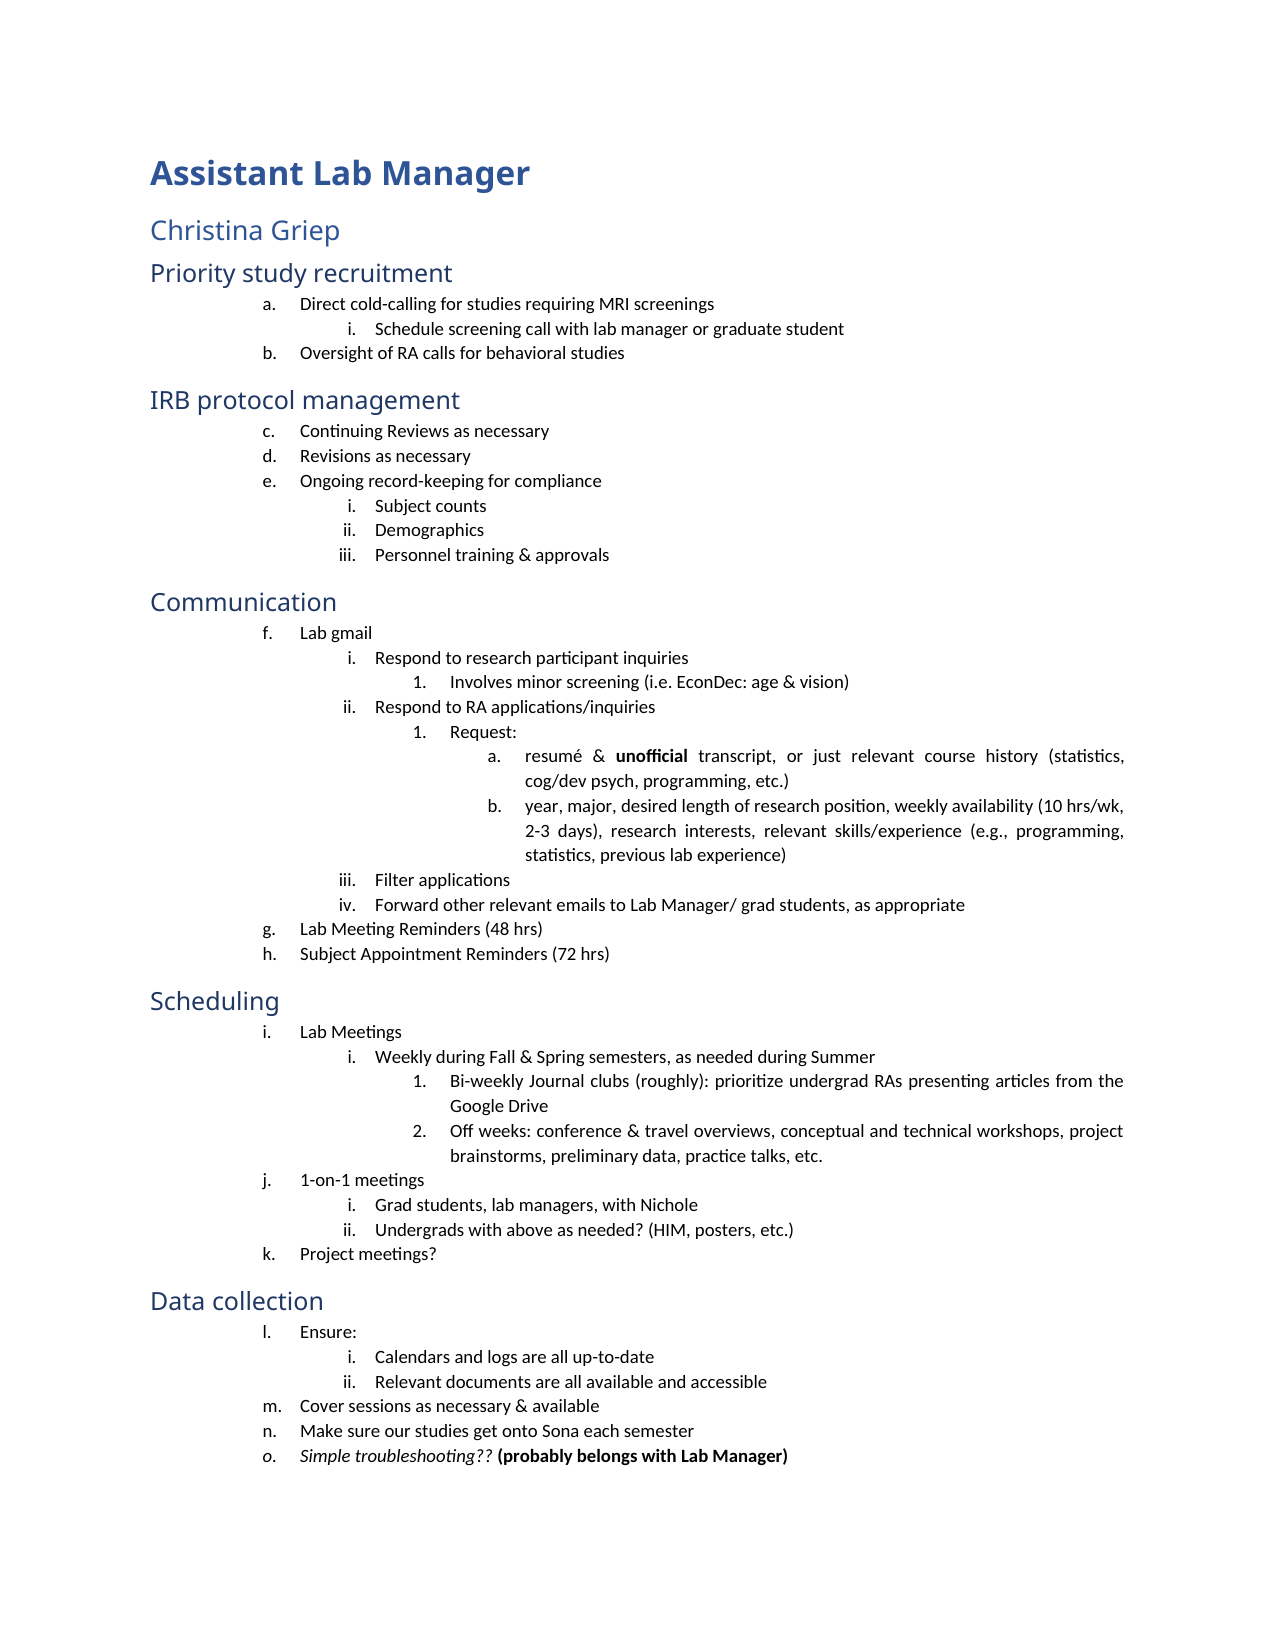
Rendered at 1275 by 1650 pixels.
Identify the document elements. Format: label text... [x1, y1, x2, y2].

list Revisions as necessary [262, 444, 1125, 467]
list Personnel training & approvals [356, 543, 1125, 566]
list Demographics [356, 518, 1125, 541]
list Subject Appointment Reminders (72 hrs) [262, 942, 1125, 965]
list Schedule screening call with lab manager or graduate student [356, 317, 1125, 340]
list Respond to research participant inquiries [356, 646, 1125, 669]
list Grad students, lab managers, with Nichole [356, 1193, 1125, 1216]
list Calendars and logs are all up-to-date [356, 1345, 1125, 1368]
list resumé & unofficial transcript, or just relevant course history (statistics, cog/dev psych, programming, etc.) [487, 745, 1125, 792]
subtitle Christina Griep [150, 211, 1125, 248]
subtitle Assistant Lab Manager [150, 150, 1125, 195]
list year, major, desired length of research position, weekly availability (10 hrs/wk, 2-3 days), research interests, relevant skills/experience (e.g., programming, statistics, previous lab experience) [487, 794, 1125, 866]
list Bi-weekly Journal clubs (roughly): prioritize undergrad RAs presenting articles from the Google Drive [412, 1070, 1125, 1117]
list Lab Meetings [262, 1020, 1125, 1043]
list 1-on-1 meetings [262, 1168, 1125, 1191]
subtitle Data collection [150, 1284, 1125, 1318]
subtitle Scheduling [150, 983, 1125, 1018]
list Oversight of RA calls for behavioral studies [262, 342, 1125, 364]
list Make sure our studies get onto Sona each semester [262, 1419, 1125, 1442]
list Forward other relevant emails to Lab Manager/ grad students, as appropriate [356, 893, 1125, 916]
list Undergrads with above as needed? (HIM, posters, etc.) [356, 1218, 1125, 1241]
list Filter applications [356, 868, 1125, 891]
list Involves minor screening (i.e. EconDec: age & vision) [412, 671, 1125, 693]
list Off weeks: conference & travel overviews, conceptual and technical workshops, project brainstorms, preliminary data, practice talks, etc. [412, 1119, 1125, 1167]
list Project meetings? [262, 1242, 1125, 1265]
subtitle Priority study recruitment [150, 255, 1125, 289]
list Ongoing record-keeping for compliance [262, 469, 1125, 492]
list Direct cold-calling for studies requiring MRI screenings [262, 292, 1125, 315]
list Continuing Reviews as necessary [262, 420, 1125, 443]
list Cover sessions as necessary & available [262, 1395, 1125, 1418]
list Request: [412, 720, 1125, 743]
list Ensure: [262, 1321, 1125, 1343]
list Respond to RA applications/inquiries [356, 695, 1125, 718]
subtitle IRB protocol management [150, 383, 1125, 417]
list Lab gmail [262, 621, 1125, 644]
list Subject counts [356, 494, 1125, 517]
list Simple troubleshooting?? (probably belongs with Lab Manager) [262, 1444, 1125, 1467]
list Weekly during Fall & Spring semesters, as needed during Summer [356, 1045, 1125, 1068]
subtitle Communication [150, 584, 1125, 618]
list Relevant documents are all available and accessible [356, 1370, 1125, 1393]
list Lab Meeting Reminders (48 hrs) [262, 917, 1125, 940]
